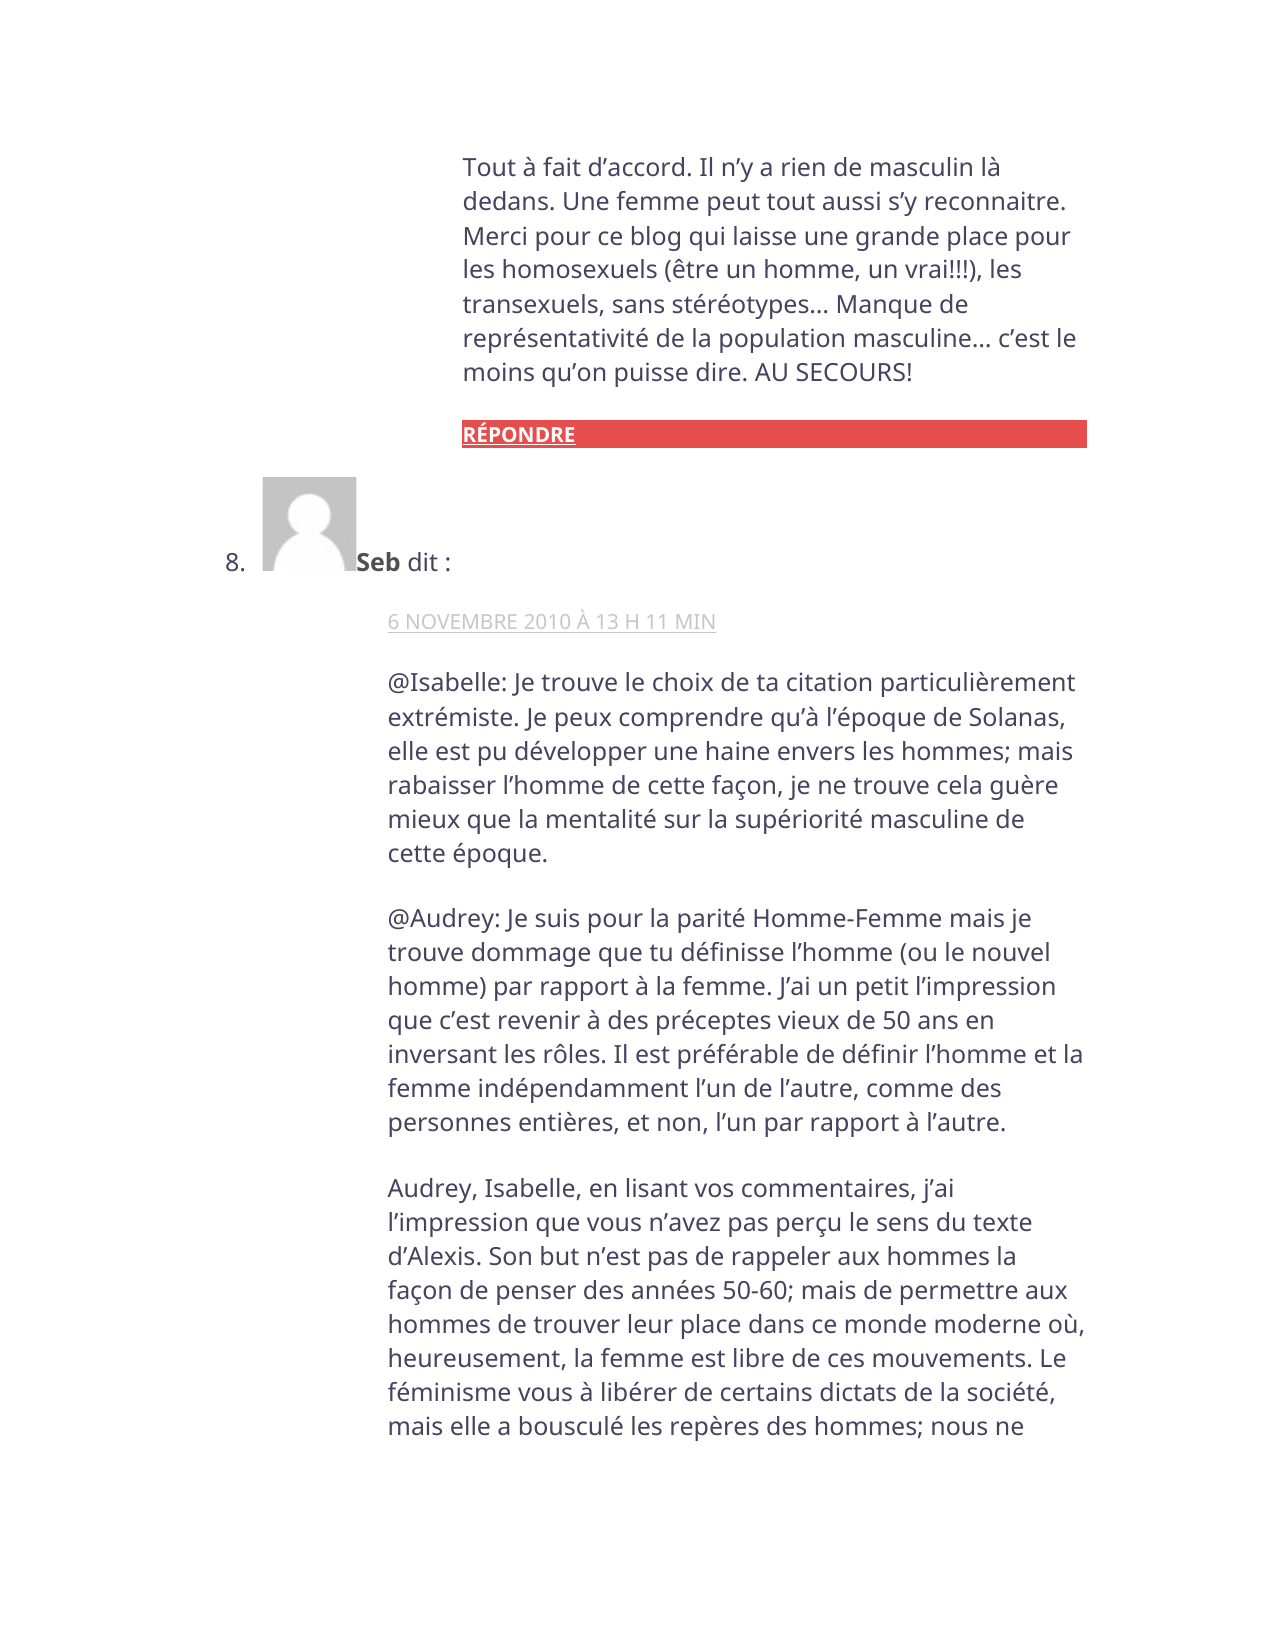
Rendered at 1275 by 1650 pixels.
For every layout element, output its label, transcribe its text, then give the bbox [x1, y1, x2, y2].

text 6 NOVEMBRE 2010 À 13 H 11 MIN [387, 607, 1087, 636]
text Tout à fait d’accord. Il n’y a rien de masculin là dedans. Une femme peut tout aussi s’y reconnaitre. Merci pour ce blog qui laisse une grande place pour les homosexuels (être un homme, un vrai!!!), les transexuels, sans stéréotypes… Manque de représentativité de la population masculine… c’est le moins qu’on puisse dire. AU SECOURS! [462, 150, 1087, 388]
text @Isabelle: Je trouve le choix de ta citation particulièrement extrémiste. Je peux comprendre qu’à l’époque de Solanas, elle est pu développer une haine envers les hommes; mais rabaisser l’homme de cette façon, je ne trouve cela guère mieux que la mentalité sur la supériorité masculine de cette époque. [387, 665, 1087, 869]
text @Audrey: Je suis pour la parité Homme-Femme mais je trouve dommage que tu définisse l’homme (ou le nouvel homme) par rapport à la femme. J’ai un petit l’impression que c’est revenir à des préceptes vieux de 50 ans en inversant les rôles. Il est préférable de définir l’homme et la femme indépendamment l’un de l’autre, comme des personnes entières, et non, l’un par rapport à l’autre. [387, 901, 1087, 1139]
text RÉPONDRE [462, 420, 1087, 448]
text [387, 1170, 1087, 1443]
list Seb dit : [225, 477, 1087, 578]
picture [262, 477, 357, 571]
